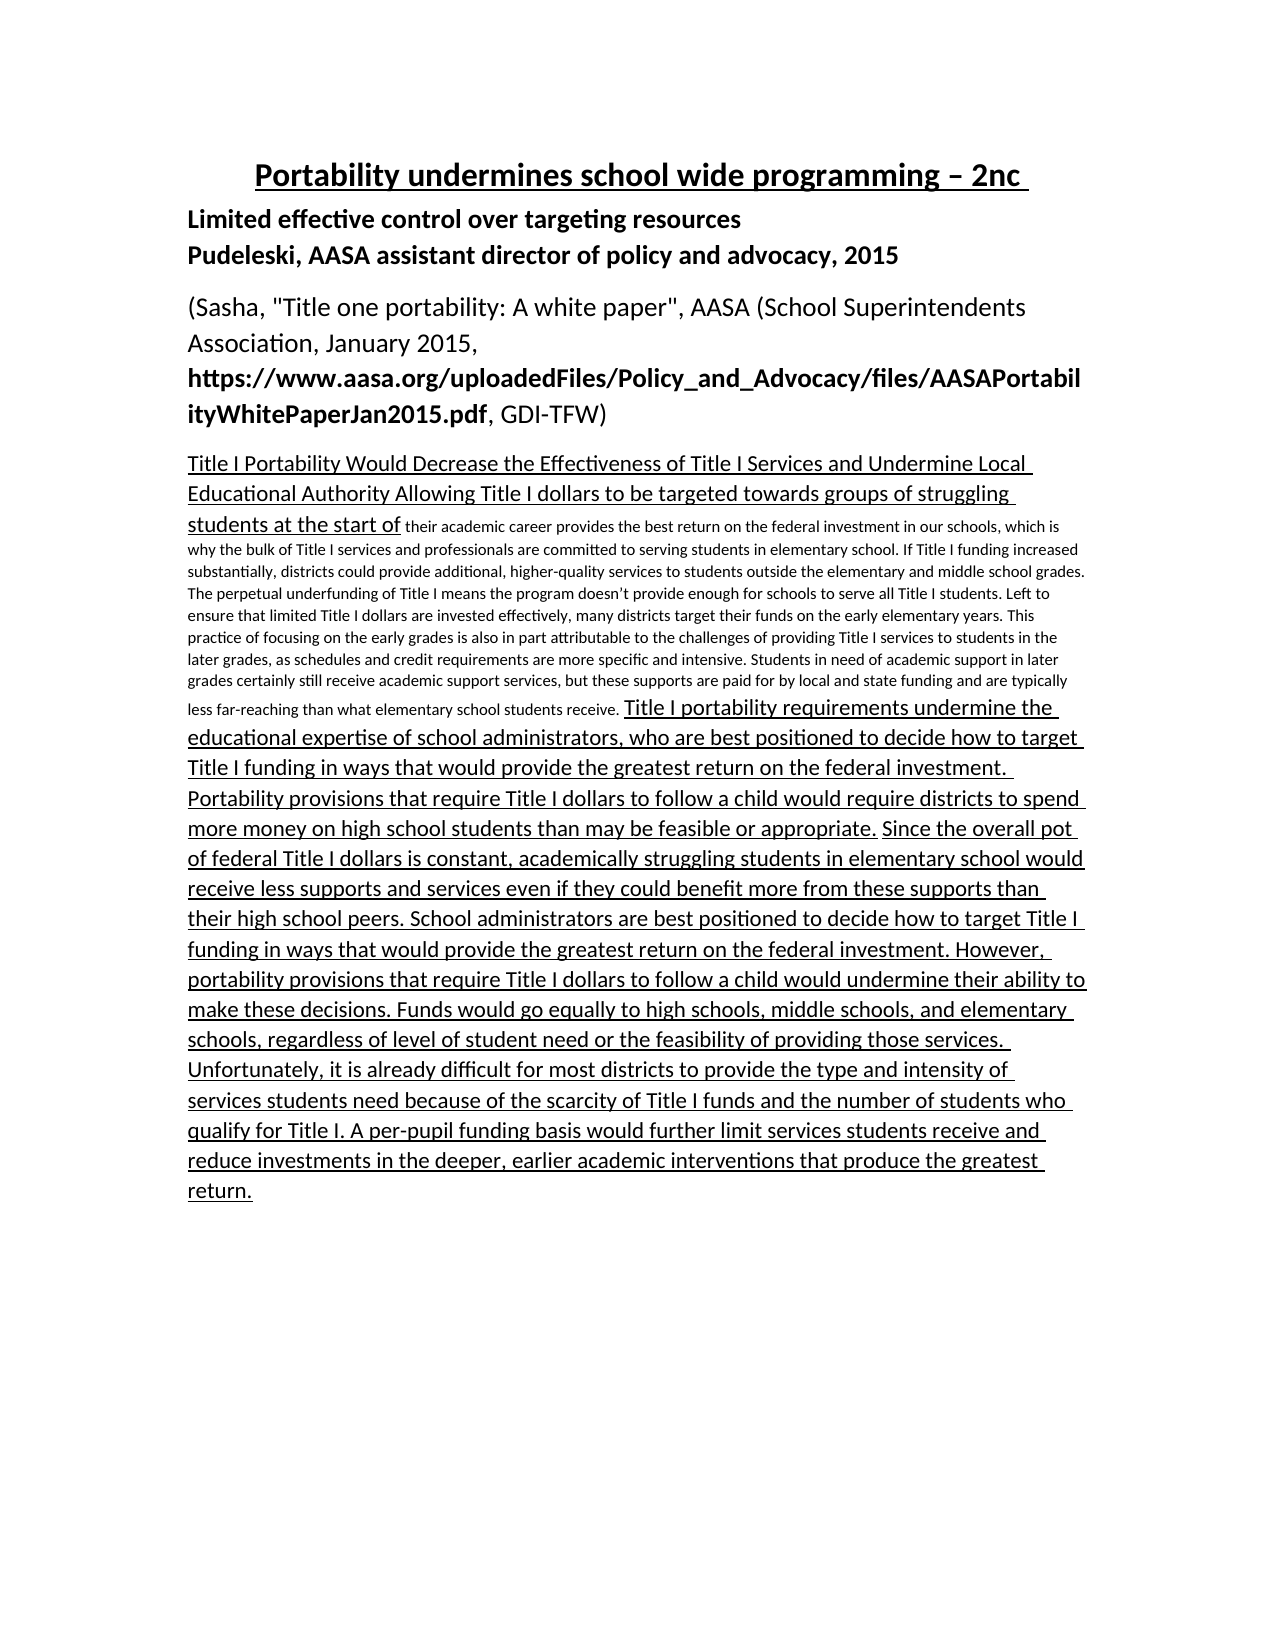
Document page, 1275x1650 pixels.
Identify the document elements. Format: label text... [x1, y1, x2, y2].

text Title I Portability Would Decrease the Effectiveness of Title I Services and Undermine Local Educational Authority Allowing Title I dollars to be targeted towards groups of struggling students at the start of their academic career provides the best return on the federal investment in our schools, which is why the bulk of Title I services and professionals are committed to serving students in elementary school. If Title I funding increased substantially, districts could provide additional, higher-quality services to students outside the elementary and middle school grades. The perpetual underfunding of Title I means the program doesn’t provide enough for schools to serve all Title I students. Left to ensure that limited Title I dollars are invested effectively, many districts target their funds on the early elementary years. This practice of focusing on the early grades is also in part attributable to the challenges of providing Title I services to students in the later grades, as schedules and credit requirements are more specific and intensive. Students in need of academic support in later grades certainly still receive academic support services, but these supports are paid for by local and state funding and are typically less far-reaching than what elementary school students receive. Title I portability requirements undermine the educational expertise of school administrators, who are best positioned to decide how to target Title I funding in ways that would provide the greatest return on the federal investment. Portability provisions that require Title I dollars to follow a child would require districts to spend more money on high school students than may be feasible or appropriate. Since the overall pot of federal Title I dollars is constant, academically struggling students in elementary school would receive less supports and services even if they could benefit more from these supports than their high school peers. School administrators are best positioned to decide how to target Title I funding in ways that would provide the greatest return on the federal investment. However, portability provisions that require Title I dollars to follow a child would undermine their ability to make these decisions. Funds would go equally to high schools, middle schools, and elementary schools, regardless of level of student need or the feasibility of providing those services. Unfortunately, it is already difficult for most districts to provide the type and intensity of services students need because of the scarcity of Title I funds and the number of students who qualify for Title I. A per-pupil funding basis would further limit services students receive and reduce investments in the deeper, earlier academic interventions that produce the greatest return. [187, 990, 1087, 1204]
text Title I Portability Would Decrease the Effectiveness of Title I Services and Undermine Local Educational Authority Allowing Title I dollars to be targeted towards groups of struggling students at the start of their academic career provides the best return on the federal investment in our schools, which is why the bulk of Title I services and professionals are committed to serving students in elementary school. If Title I funding increased substantially, districts could provide additional, higher-quality services to students outside the elementary and middle school grades. The perpetual underfunding of Title I means the program doesn’t provide enough for schools to serve all Title I students. Left to ensure that limited Title I dollars are invested effectively, many districts target their funds on the early elementary years. This practice of focusing on the early grades is also in part attributable to the challenges of providing Title I services to students in the later grades, as schedules and credit requirements are more specific and intensive. Students in need of academic support in later grades certainly still receive academic support services, but these supports are paid for by local and state funding and are typically less far-reaching than what elementary school students receive. Title I portability requirements undermine the educational expertise of school administrators, who are best positioned to decide how to target Title I funding in ways that would provide the greatest return on the federal investment. Portability provisions that require Title I dollars to follow a child would require districts to spend more money on high school students than may be feasible or appropriate. Since the overall pot of federal Title I dollars is constant, academically struggling students in elementary school would receive less supports and services even if they could benefit more from these supports than their high school peers. School administrators are best positioned to decide how to target Title I funding in ways that would provide the greatest return on the federal investment. However, portability provisions that require Title I dollars to follow a child would undermine their ability to make these decisions. Funds would go equally to high schools, middle schools, and elementary schools, regardless of level of student need or the feasibility of providing those services. Unfortunately, it is already difficult for most districts to provide the type and intensity of services students need because of the scarcity of Title I funds and the number of students who qualify for Title I. A per-pupil funding basis would further limit services students receive and reduce investments in the deeper, earlier academic interventions that produce the greatest return. [187, 449, 1087, 989]
subtitle Limited effective control over targeting resources [187, 202, 1087, 235]
subtitle Portability undermines school wide programming – 2nc [187, 154, 1087, 195]
text (Sasha, "Title one portability: A white paper", AASA (School Superintendents Association, January 2015, https://www.aasa.org/uploadedFiles/Policy_and_Advocacy/files/AASAPortabilityWhitePaperJan2015.pdf, GDI-TFW) [187, 290, 1087, 430]
text Pudeleski, AASA assistant director of policy and advocacy, 2015 [187, 238, 1087, 271]
